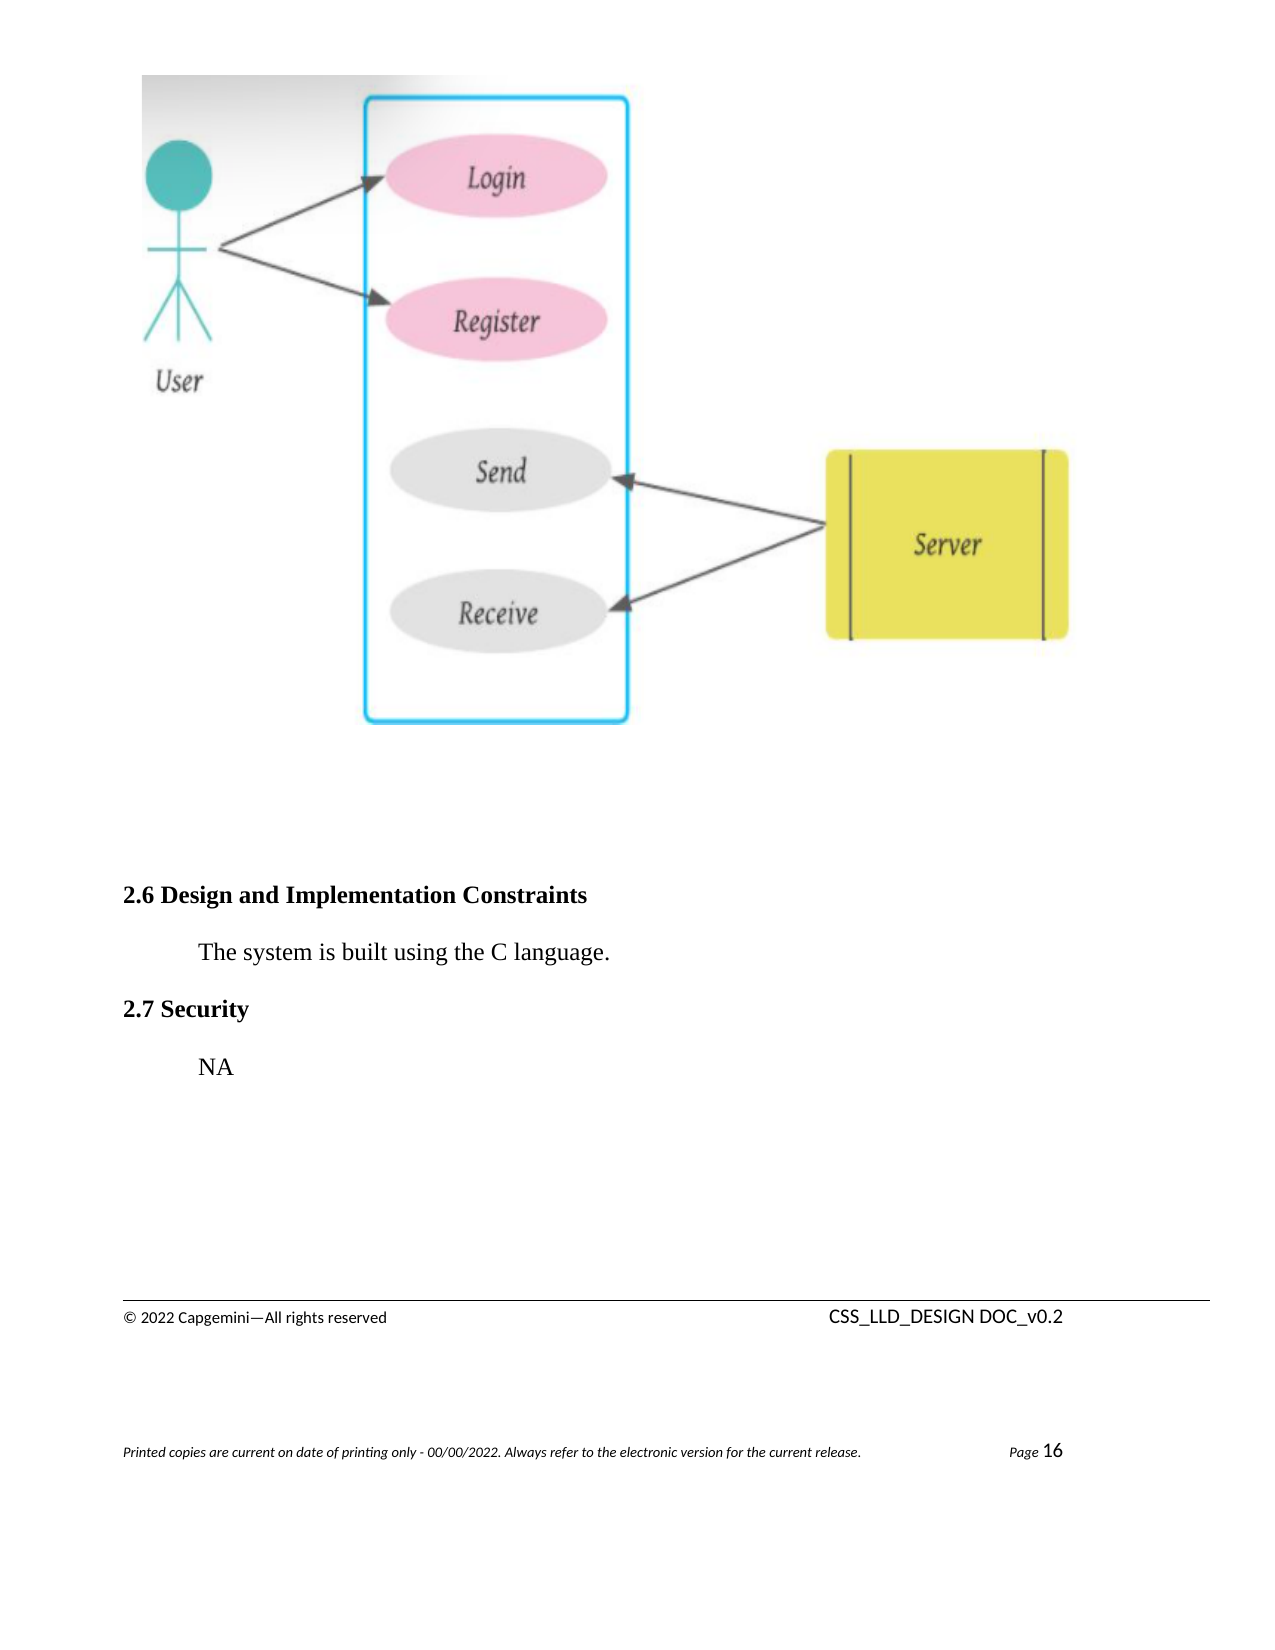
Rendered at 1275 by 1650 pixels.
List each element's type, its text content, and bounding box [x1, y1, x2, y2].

subtitle 2.7 Security [123, 994, 1210, 1023]
text 2.6 Design and Implementation Constraints [123, 880, 1210, 909]
text NA [123, 1052, 1097, 1081]
text The system is built using the C language. [123, 937, 1210, 966]
